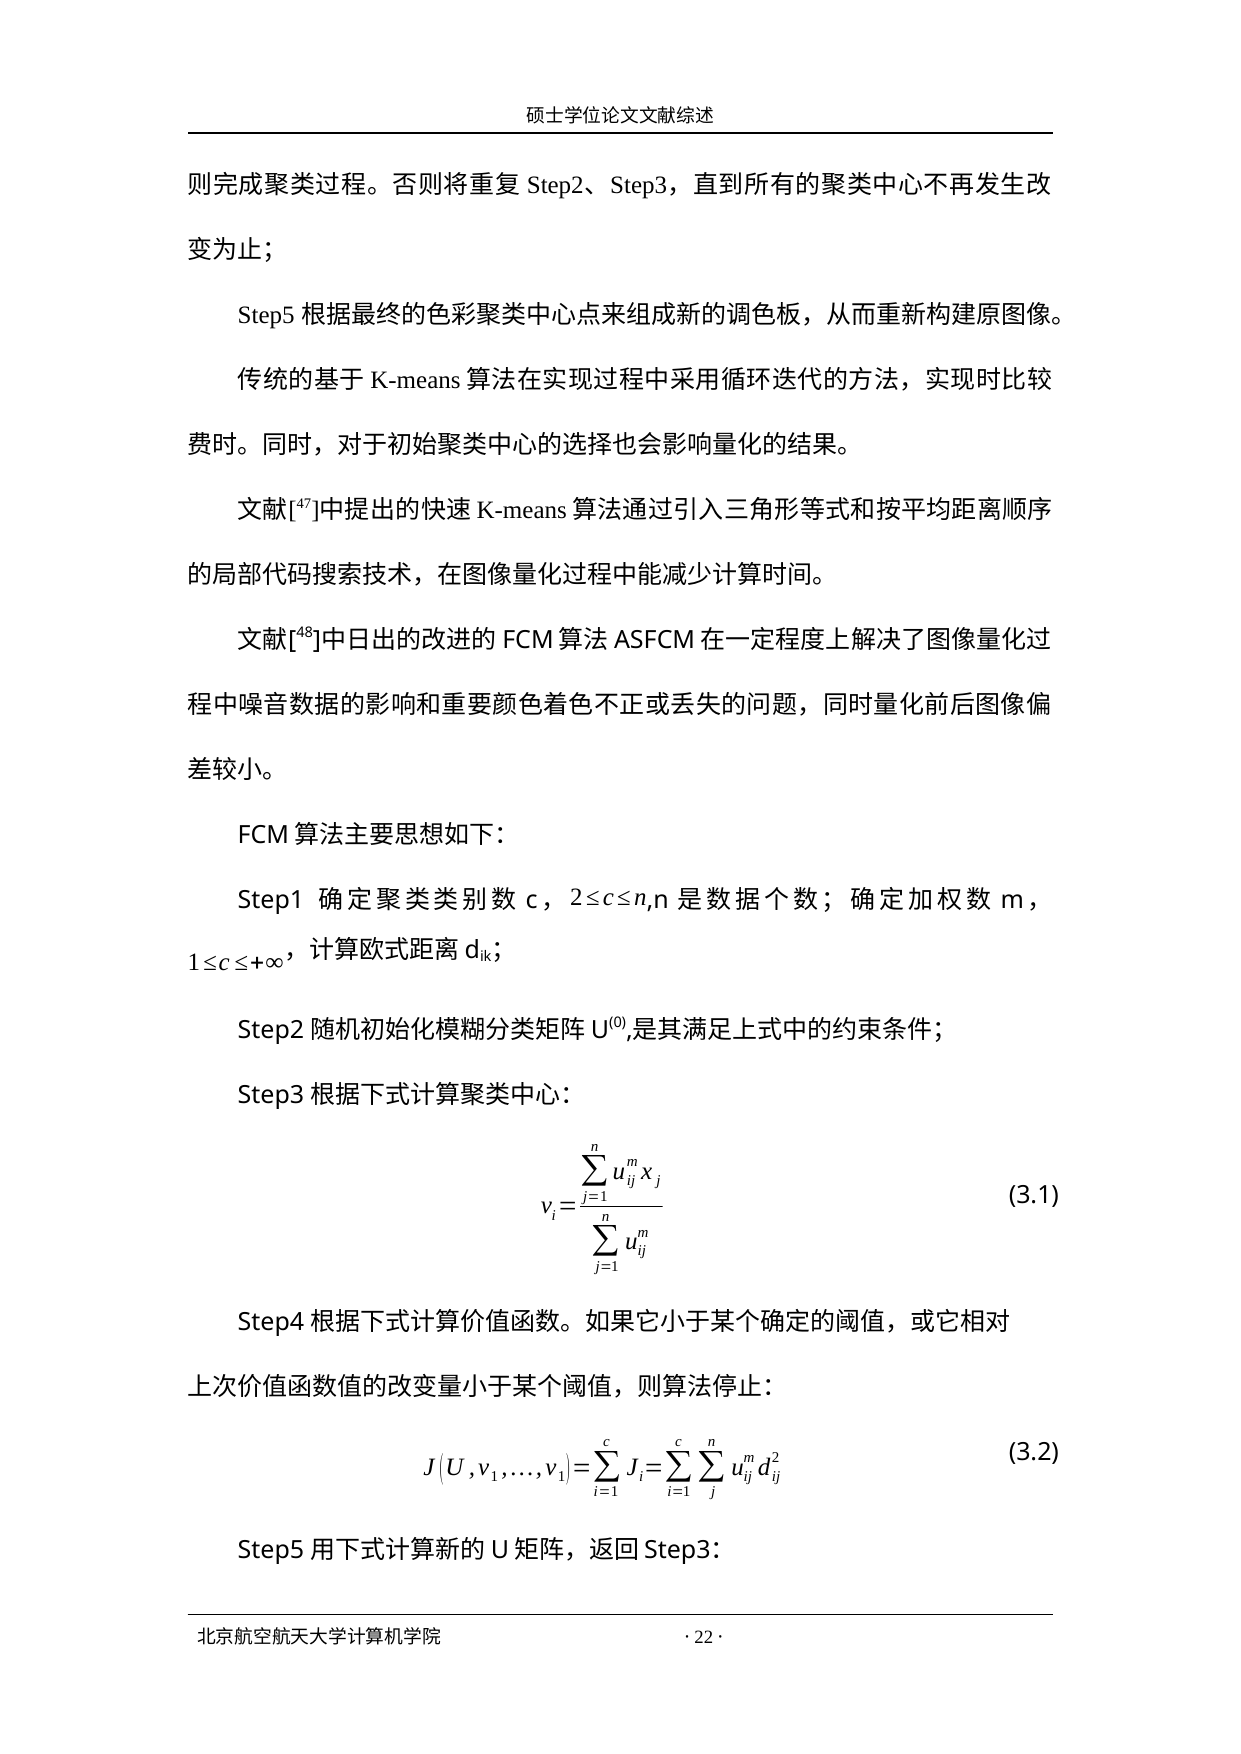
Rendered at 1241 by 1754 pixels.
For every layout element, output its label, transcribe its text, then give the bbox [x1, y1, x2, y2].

text 传统的基于K-means算法在实现过程中采用循环迭代的方法，实现时比较费时。同时，对于初始聚类中心的选择也会影响量化的结果。 [187, 345, 1053, 475]
text FCM算法主要思想如下： [187, 800, 1053, 865]
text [187, 150, 1053, 280]
text Step4 根据下式计算价值函数。如果它小于某个确定的阈值，或它相对 [187, 1287, 1053, 1352]
text Step5 用下式计算新的U矩阵，返回Step3： [187, 1515, 1053, 1580]
text 上次价值函数值的改变量小于某个阈值，则算法停止： [187, 1352, 1053, 1417]
text Step2 随机初始化模糊分类矩阵U(0),是其满足上式中的约束条件； [187, 995, 1053, 1060]
text Step5 根据最终的色彩聚类中心点来组成新的调色板，从而重新构建原图像。 [187, 280, 1053, 345]
text 文献[]中日出的改进的FCM算法ASFCM在一定程度上解决了图像量化过程中噪音数据的影响和重要颜色着色不正或丢失的问题，同时量化前后图像偏差较小。 [187, 605, 1053, 800]
text Step3 根据下式计算聚类中心： [187, 1060, 1053, 1125]
text (3.2) [187, 1417, 1053, 1515]
text Step1 确定聚类类别数c，,n是数据个数；确定加权数m，，计算欧式距离dik； [187, 865, 1053, 995]
text 文献[]中提出的快速K-means算法通过引入三角形等式和按平均距离顺序的局部代码搜索技术，在图像量化过程中能减少计算时间。 [187, 475, 1053, 605]
text (3.1) [187, 1125, 1053, 1287]
